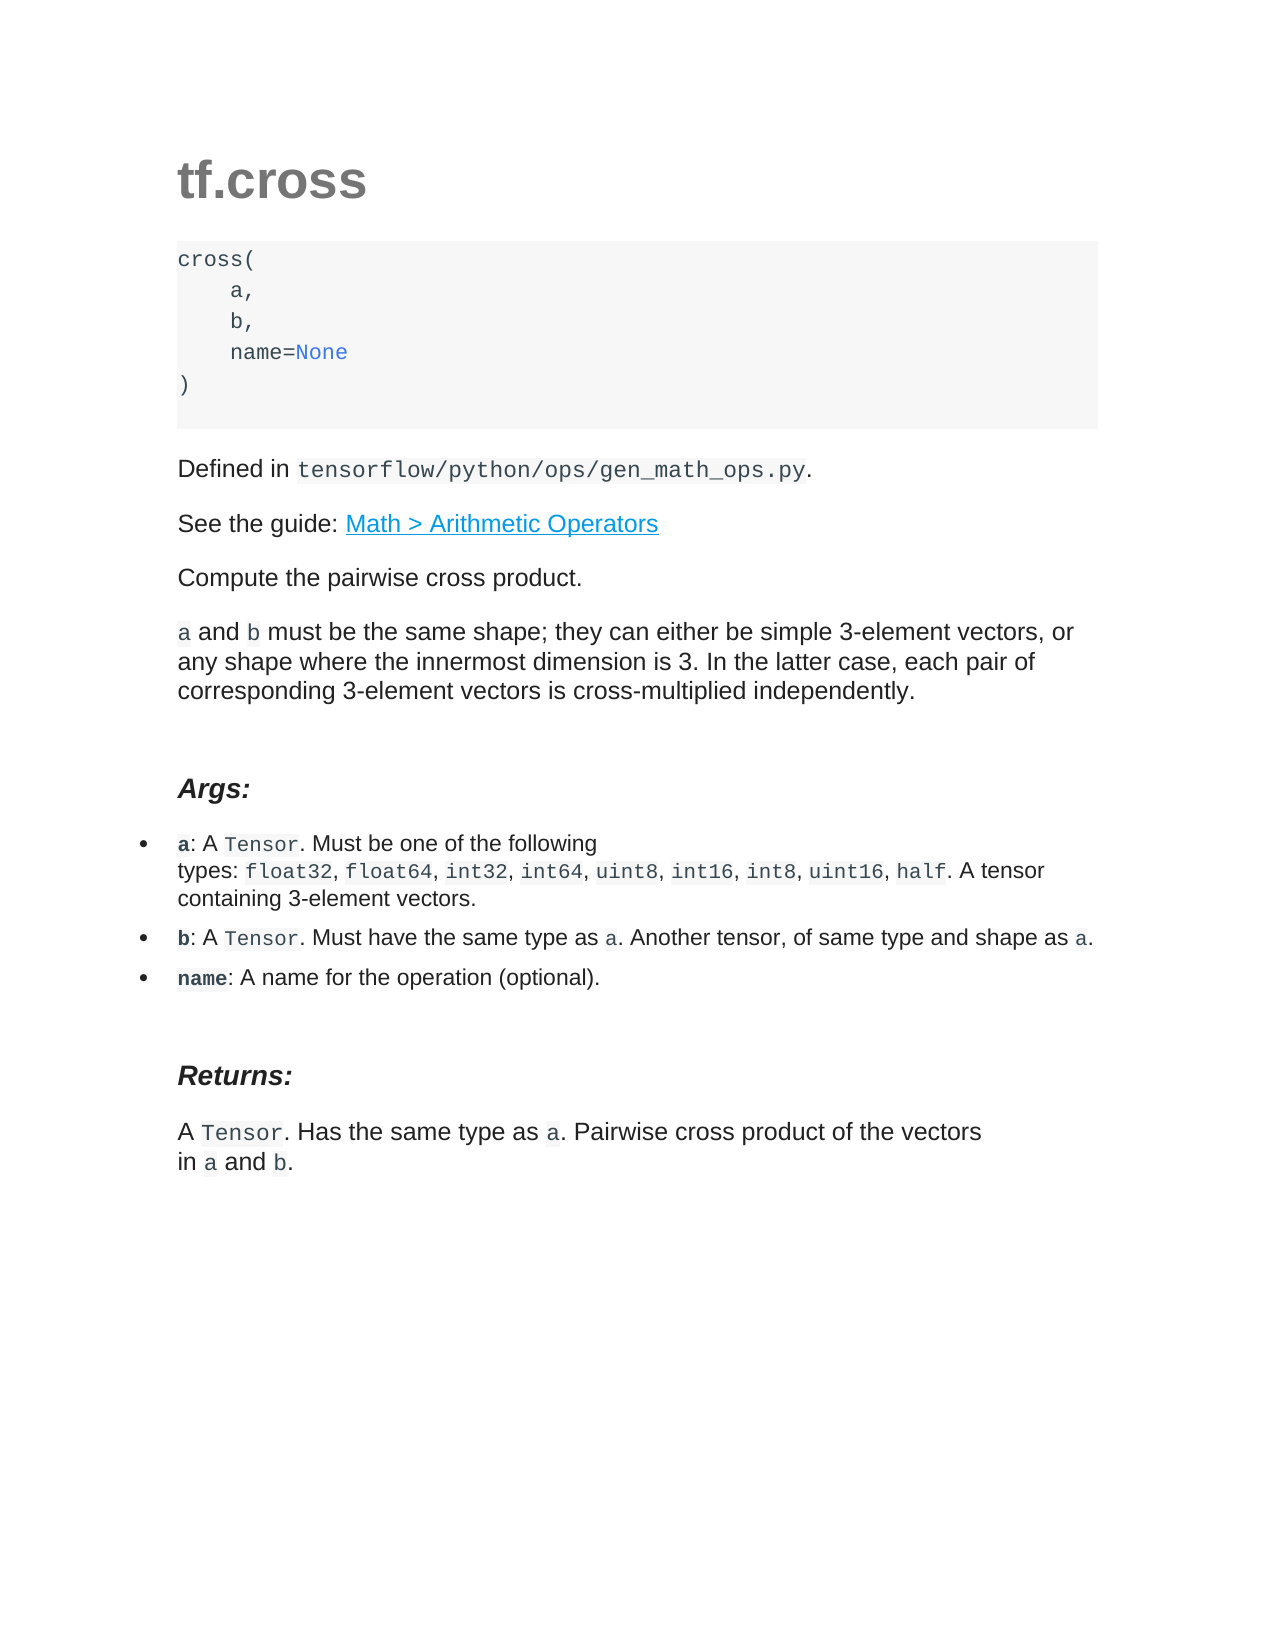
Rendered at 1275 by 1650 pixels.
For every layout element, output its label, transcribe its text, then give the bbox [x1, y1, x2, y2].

text Compute the pairwise cross product. [177, 563, 1098, 592]
text Defined in tensorflow/python/ops/gen_math_ops.py. [177, 454, 1098, 484]
text a and b must be the same shape; they can either be simple 3-element vectors, or any shape where the innermost dimension is 3. In the latter case, each pair of corresponding 3-element vectors is cross-multiplied independently. [177, 617, 1098, 704]
text cross( a, b, name=None ) [177, 241, 1098, 429]
text See the guide: Math > Arithmetic Operators [177, 509, 1098, 538]
text A Tensor. Has the same type as a. Pairwise cross product of the vectors in a and b. [177, 1117, 1098, 1177]
subtitle Args: [177, 754, 1098, 804]
list name: A name for the operation (optional). [140, 964, 1098, 992]
list a: A Tensor. Must be one of the following types: float32, float64, int32, int64, uint8, int16, int8, uint16, half. A tensor containing 3-element vectors. [140, 829, 1098, 911]
list b: A Tensor. Must have the same type as a. Another tensor, of same type and shape as a. [140, 924, 1098, 951]
subtitle tf.cross [177, 148, 1098, 210]
subtitle Returns: [177, 1042, 1098, 1092]
